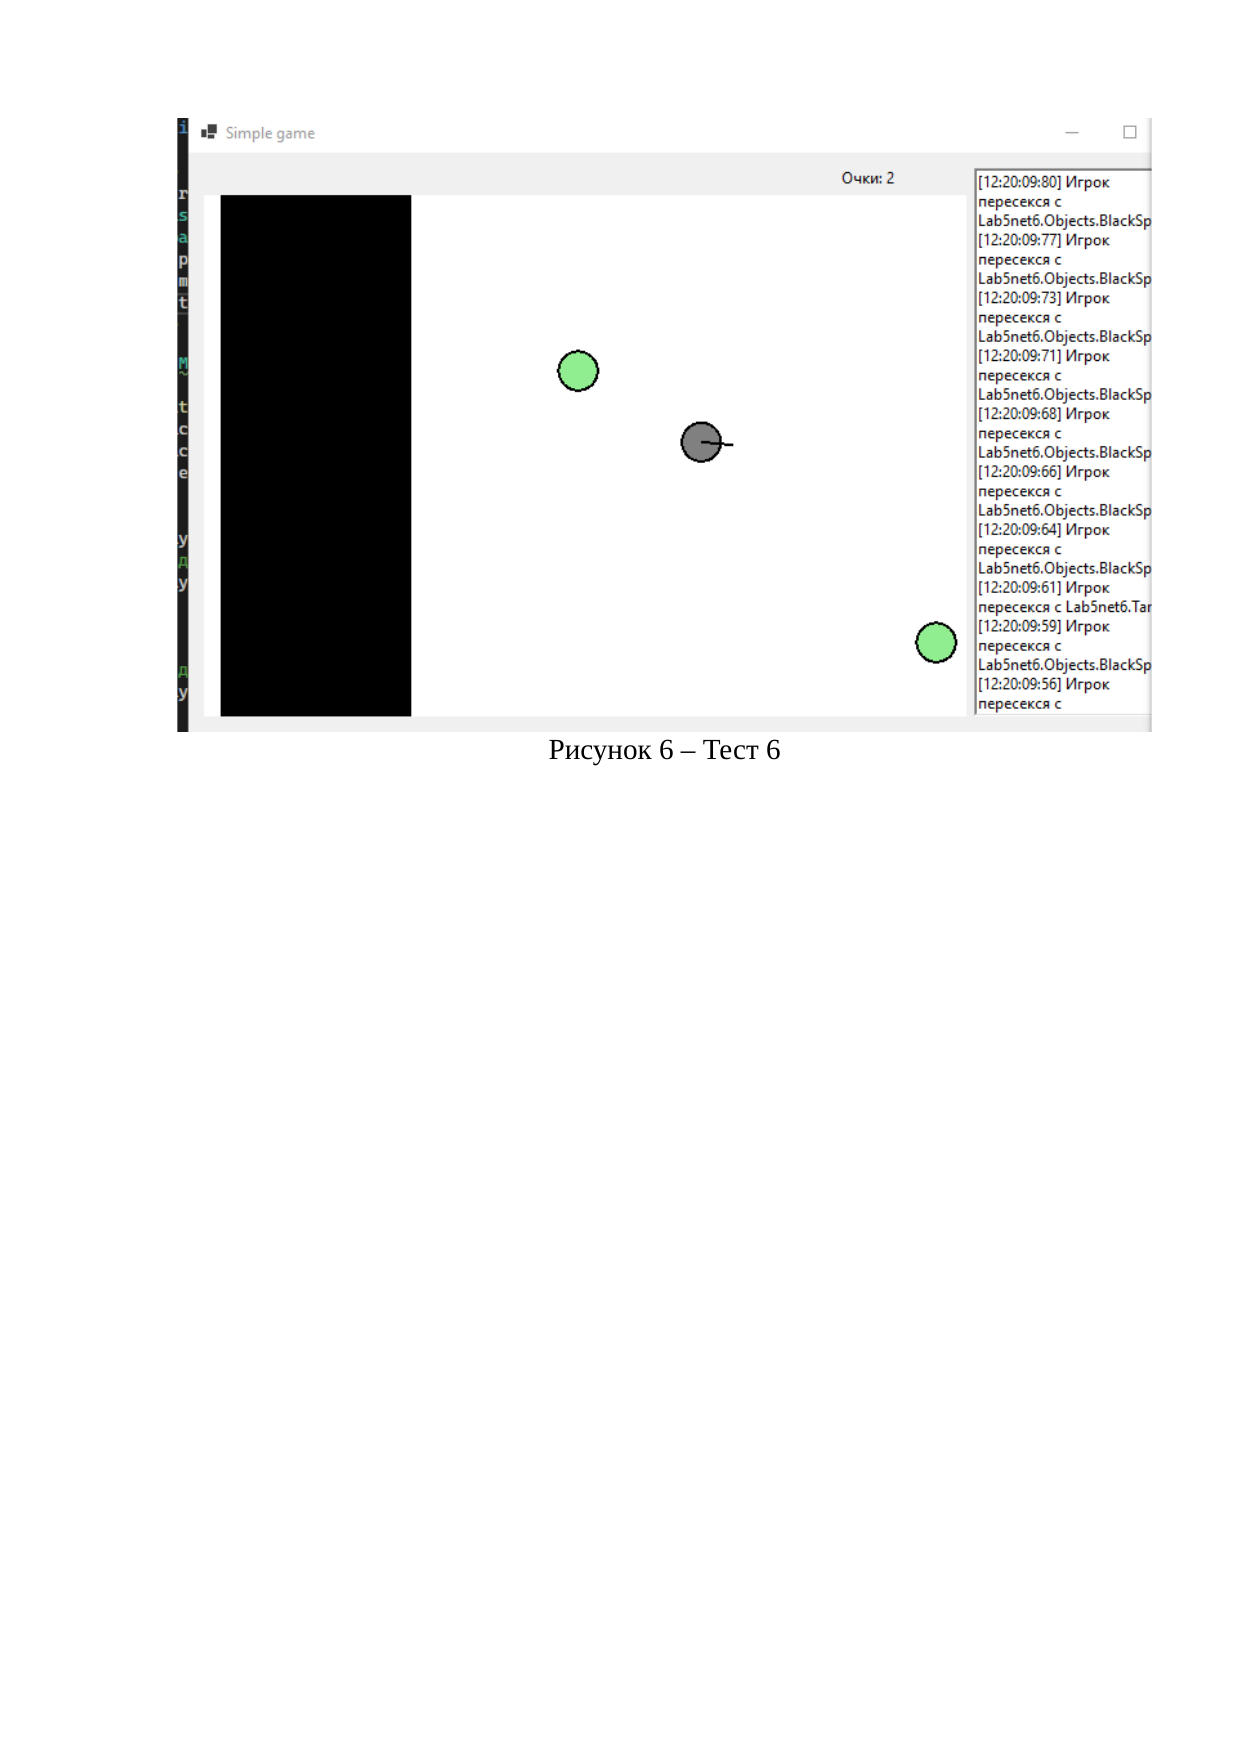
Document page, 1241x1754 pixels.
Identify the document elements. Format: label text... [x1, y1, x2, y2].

text Рисунок 6 – Тест 6 [177, 732, 1152, 766]
picture [177, 118, 1152, 732]
